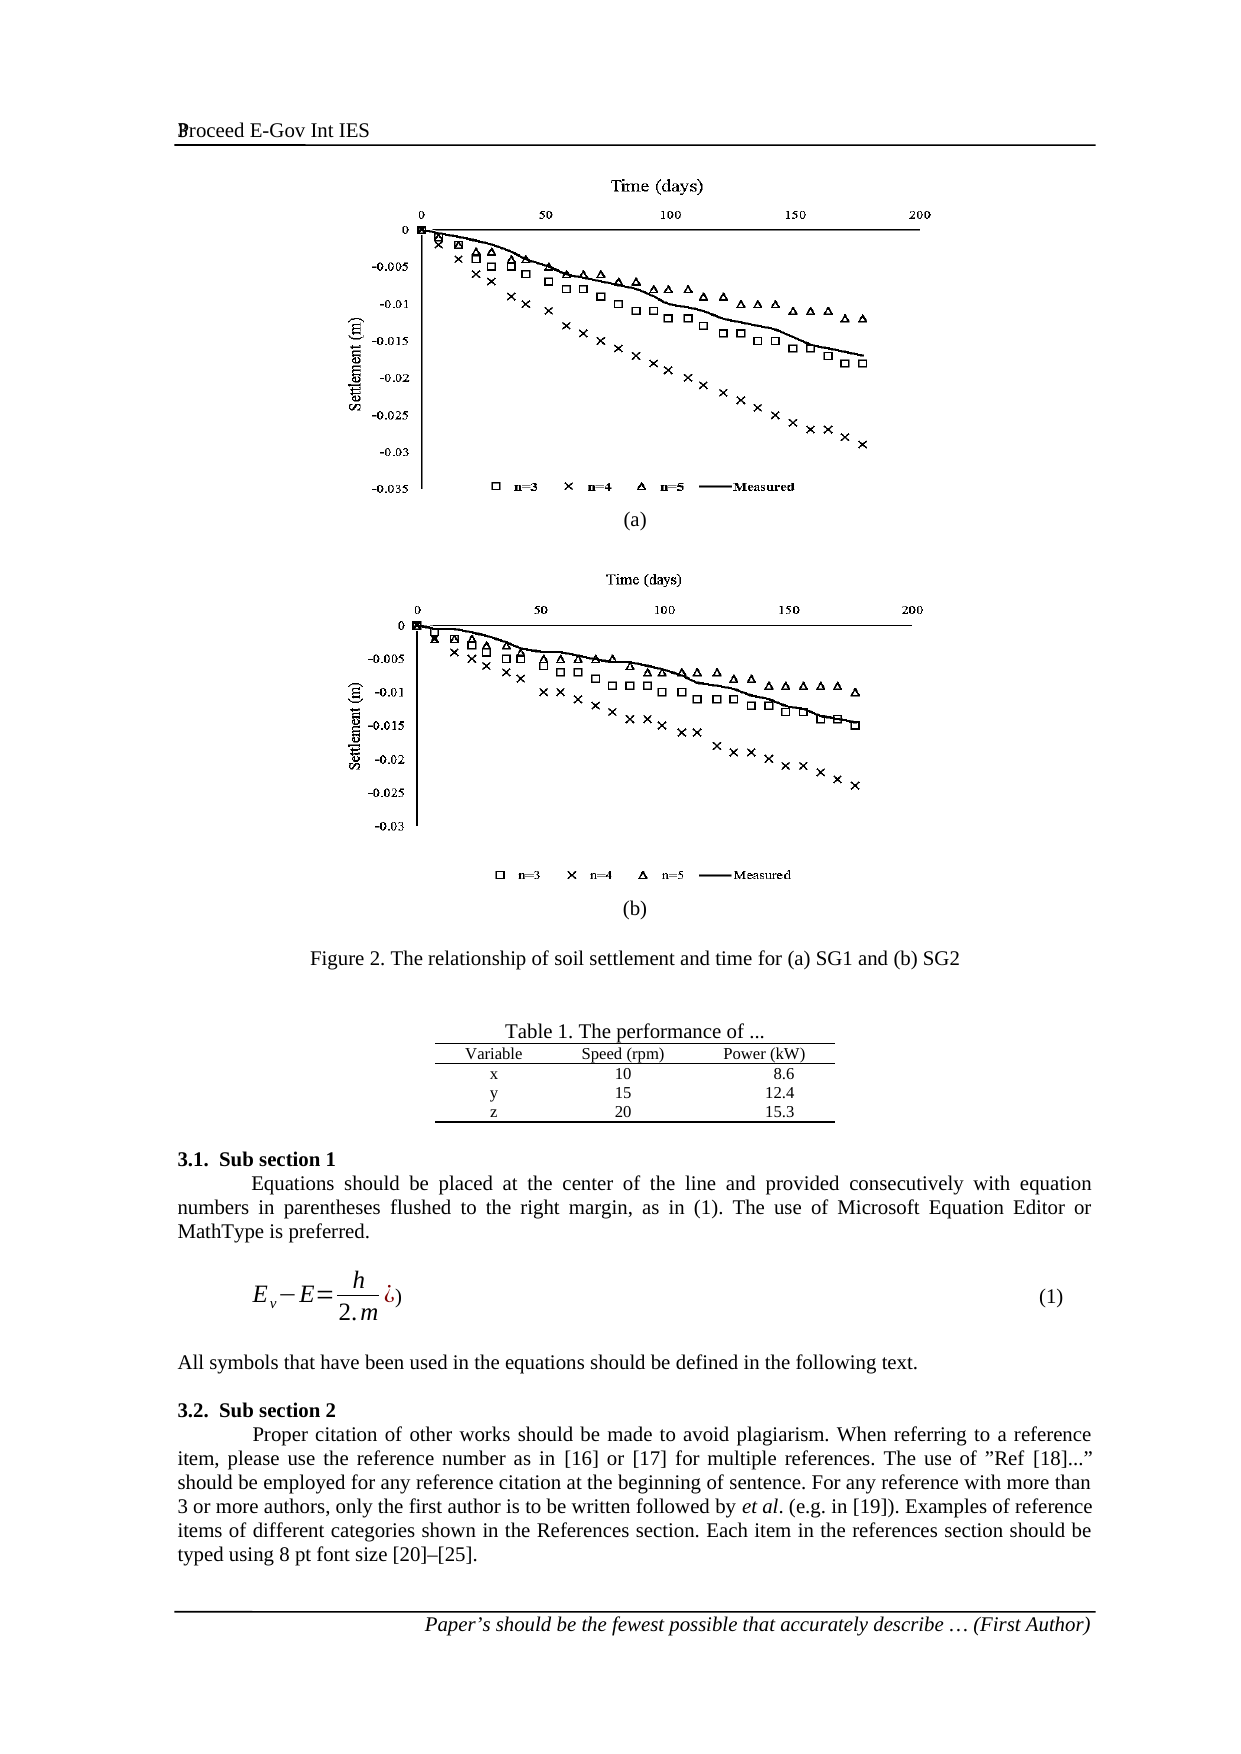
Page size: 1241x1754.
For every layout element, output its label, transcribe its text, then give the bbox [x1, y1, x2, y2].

text 3.2. Sub section 2 [177, 1398, 1092, 1422]
text Table 1. The performance of ... [177, 1018, 1092, 1043]
table_cell z [435, 1102, 552, 1121]
table_cell 15 [552, 1083, 694, 1102]
text Figure 2. The relationship of soil settlement and time for (a) SG1 and (b) SG2 [177, 946, 1092, 970]
text 3.1. Sub section 1 [177, 1146, 1092, 1171]
table_cell 8.6 [694, 1064, 834, 1083]
table_header Speed (rpm) [552, 1044, 694, 1063]
table_header Power (kW) [694, 1044, 834, 1063]
table_cell 20 [552, 1102, 694, 1121]
text All symbols that have been used in the equations should be defined in the following text. [177, 1350, 1092, 1374]
table_cell 10 [552, 1064, 694, 1083]
table_cell 12.4 [694, 1083, 834, 1102]
table_cell y [435, 1083, 552, 1102]
table_cell x [435, 1064, 552, 1083]
text ) (1) [177, 1267, 1092, 1326]
text Proper citation of other works should be made to avoid plagiarism. When referring to a reference item, please use the reference number as in [16] or [17] for multiple references. The use of ”Ref [18]...” should be employed for any reference citation at the beginning of sentence. For any reference with more than 3 or more authors, only the first author is to be written followed by et al. (e.g. in [19]). Examples of reference items of different categories shown in the References section. Each item in the references section should be typed using 8 pt font size [20]–[25]. [177, 1422, 1092, 1566]
table_header Variable [435, 1044, 552, 1063]
table_cell 15.3 [694, 1102, 834, 1121]
text (b) [177, 896, 1092, 920]
text Equations should be placed at the center of the line and provided consecutively with equation numbers in parentheses flushed to the right margin, as in (1). The use of Microsoft Equation Editor or MathType is preferred. [177, 1171, 1092, 1243]
text (a) [177, 507, 1092, 531]
